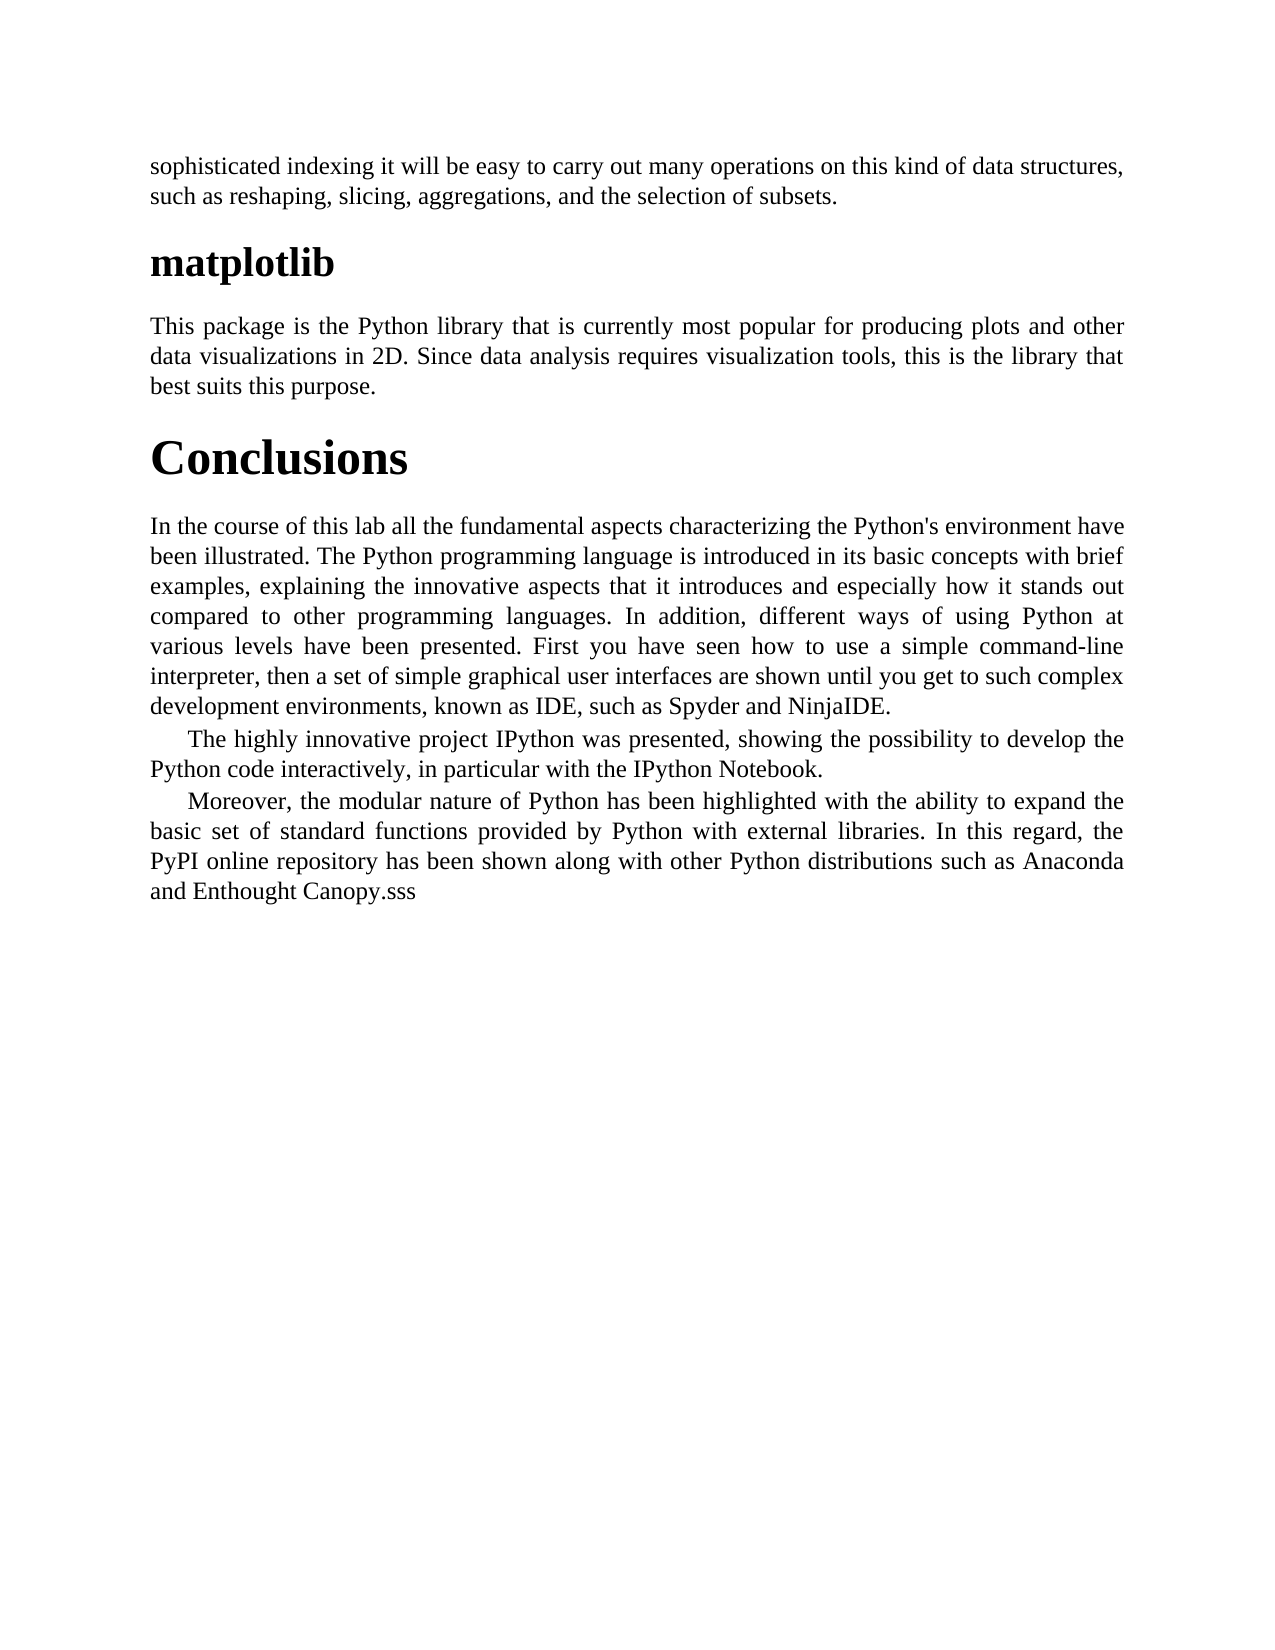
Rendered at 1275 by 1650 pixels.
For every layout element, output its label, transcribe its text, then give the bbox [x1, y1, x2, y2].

text In the course of this lab all the fundamental aspects characterizing the Python's environment have been illustrated. The Python programming language is introduced in its basic concepts with brief examples, explaining the innovative aspects that it introduces and especially how it stands out compared to other programming languages. In addition, different ways of using Python at various levels have been presented. First you have seen how to use a simple command-line interpreter, then a set of simple graphical user interfaces are shown until you get to such complex development environments, known as IDE, such as Spyder and NinjaIDE. [150, 510, 1125, 720]
text The highly innovative project IPython was presented, showing the possibility to develop the Python code interactively, in particular with the IPython Notebook. [150, 722, 1125, 782]
text Moreover, the modular nature of Python has been highlighted with the ability to expand the basic set of standard functions provided by Python with external libraries. In this regard, the PyPI online repository has been shown along with other Python distributions such as Anaconda and Enthought Canopy.sss [150, 785, 1125, 905]
text matplotlib [150, 235, 1125, 285]
text This package is the Python library that is currently most popular for producing plots and other data visualizations in 2D. Since data analysis requires visualization tools, this is the library that best suits this purpose. [150, 310, 1125, 400]
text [150, 150, 1125, 210]
text Conclusions [150, 425, 1125, 485]
